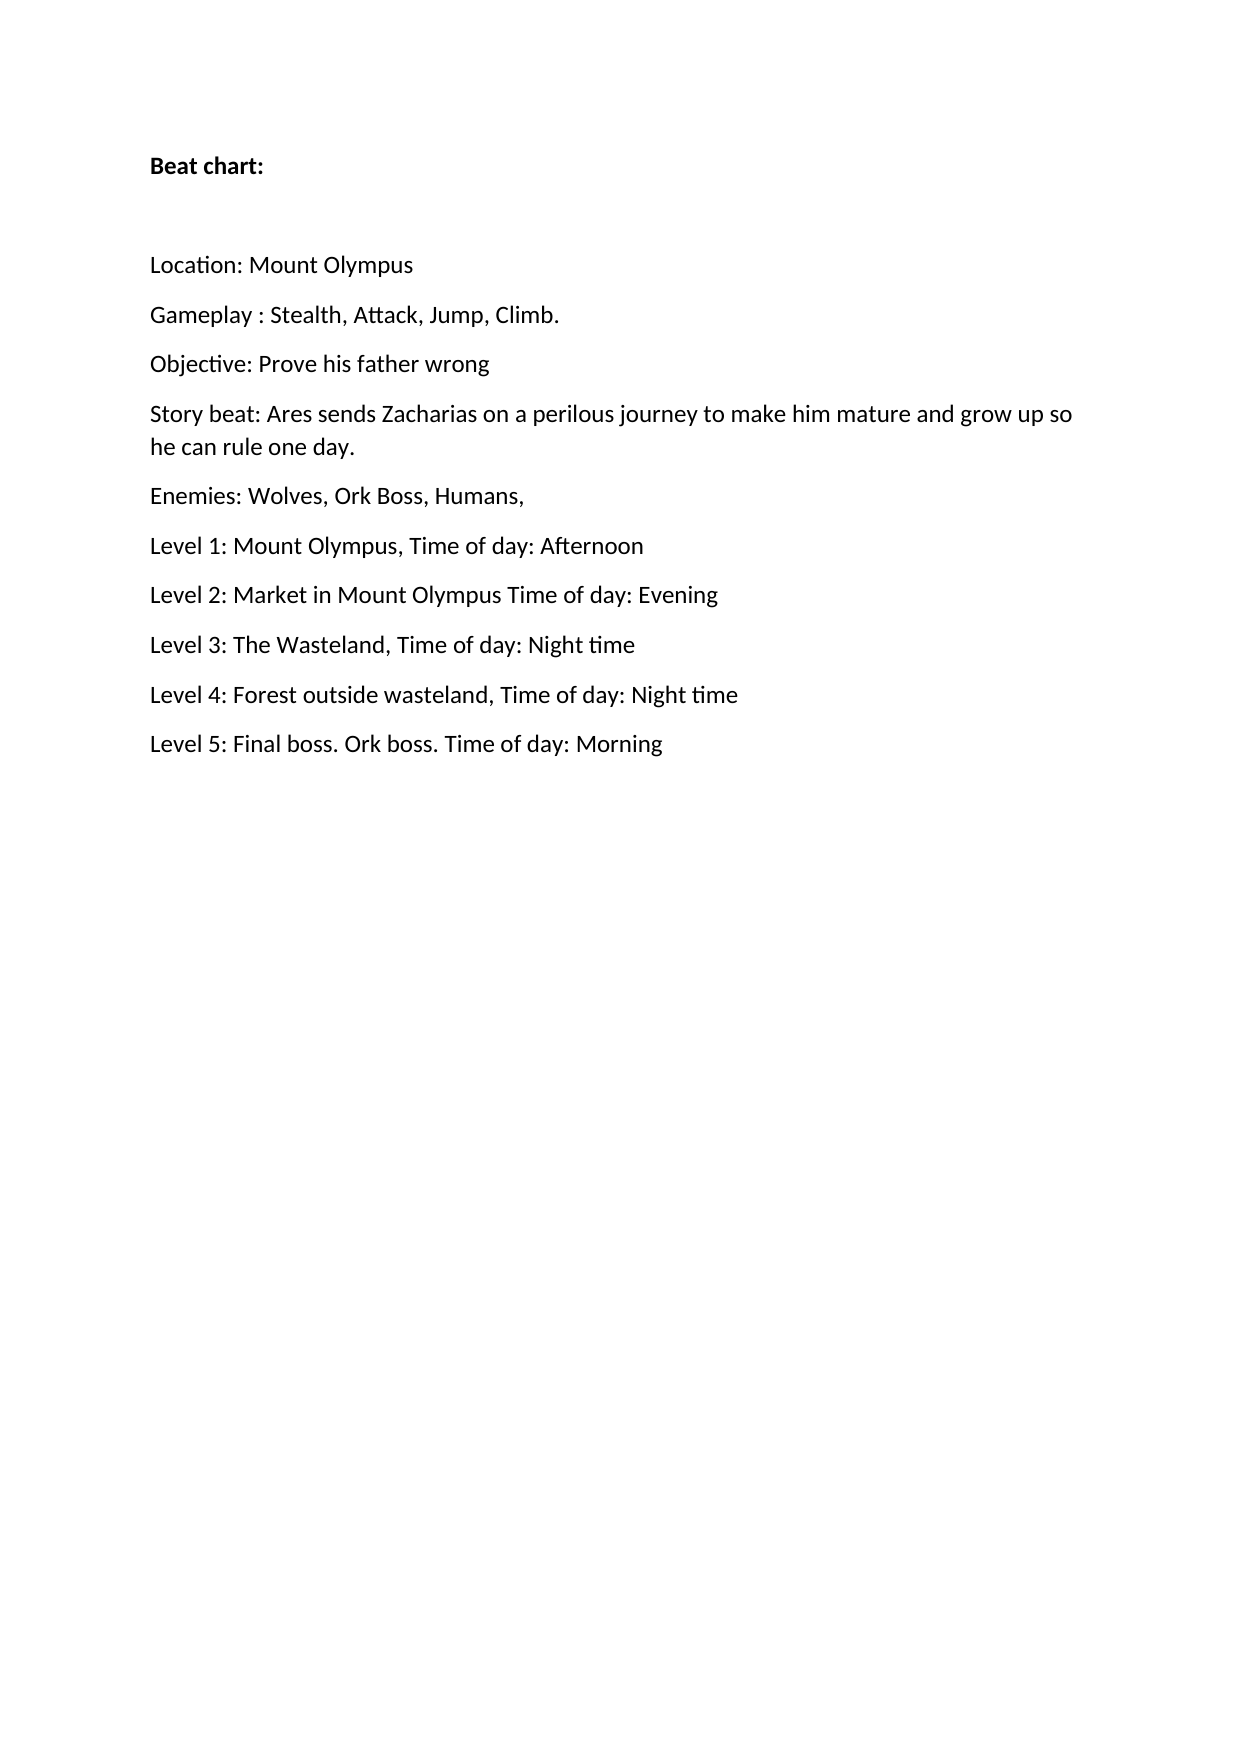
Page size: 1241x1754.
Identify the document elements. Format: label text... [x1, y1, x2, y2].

text Story beat: Ares sends Zacharias on a perilous journey to make him mature and grow up so he can rule one day. [150, 398, 1090, 461]
text Level 1: Mount Olympus, Time of day: Afternoon [150, 530, 1090, 561]
text Gameplay : Stealth, Attack, Jump, Climb. [150, 299, 1090, 329]
text Level 4: Forest outside wasteland, Time of day: Night time [150, 679, 1090, 709]
text Level 3: The Wasteland, Time of day: Night time [150, 629, 1090, 660]
text Enemies: Wolves, Ork Boss, Humans, [150, 480, 1090, 511]
text Beat chart: [150, 150, 1090, 181]
text Objective: Prove his father wrong [150, 348, 1090, 379]
text Level 5: Final boss. Ork boss. Time of day: Morning [150, 728, 1090, 759]
text Level 2: Market in Mount Olympus Time of day: Evening [150, 579, 1090, 610]
text Location: Mount Olympus [150, 249, 1090, 280]
